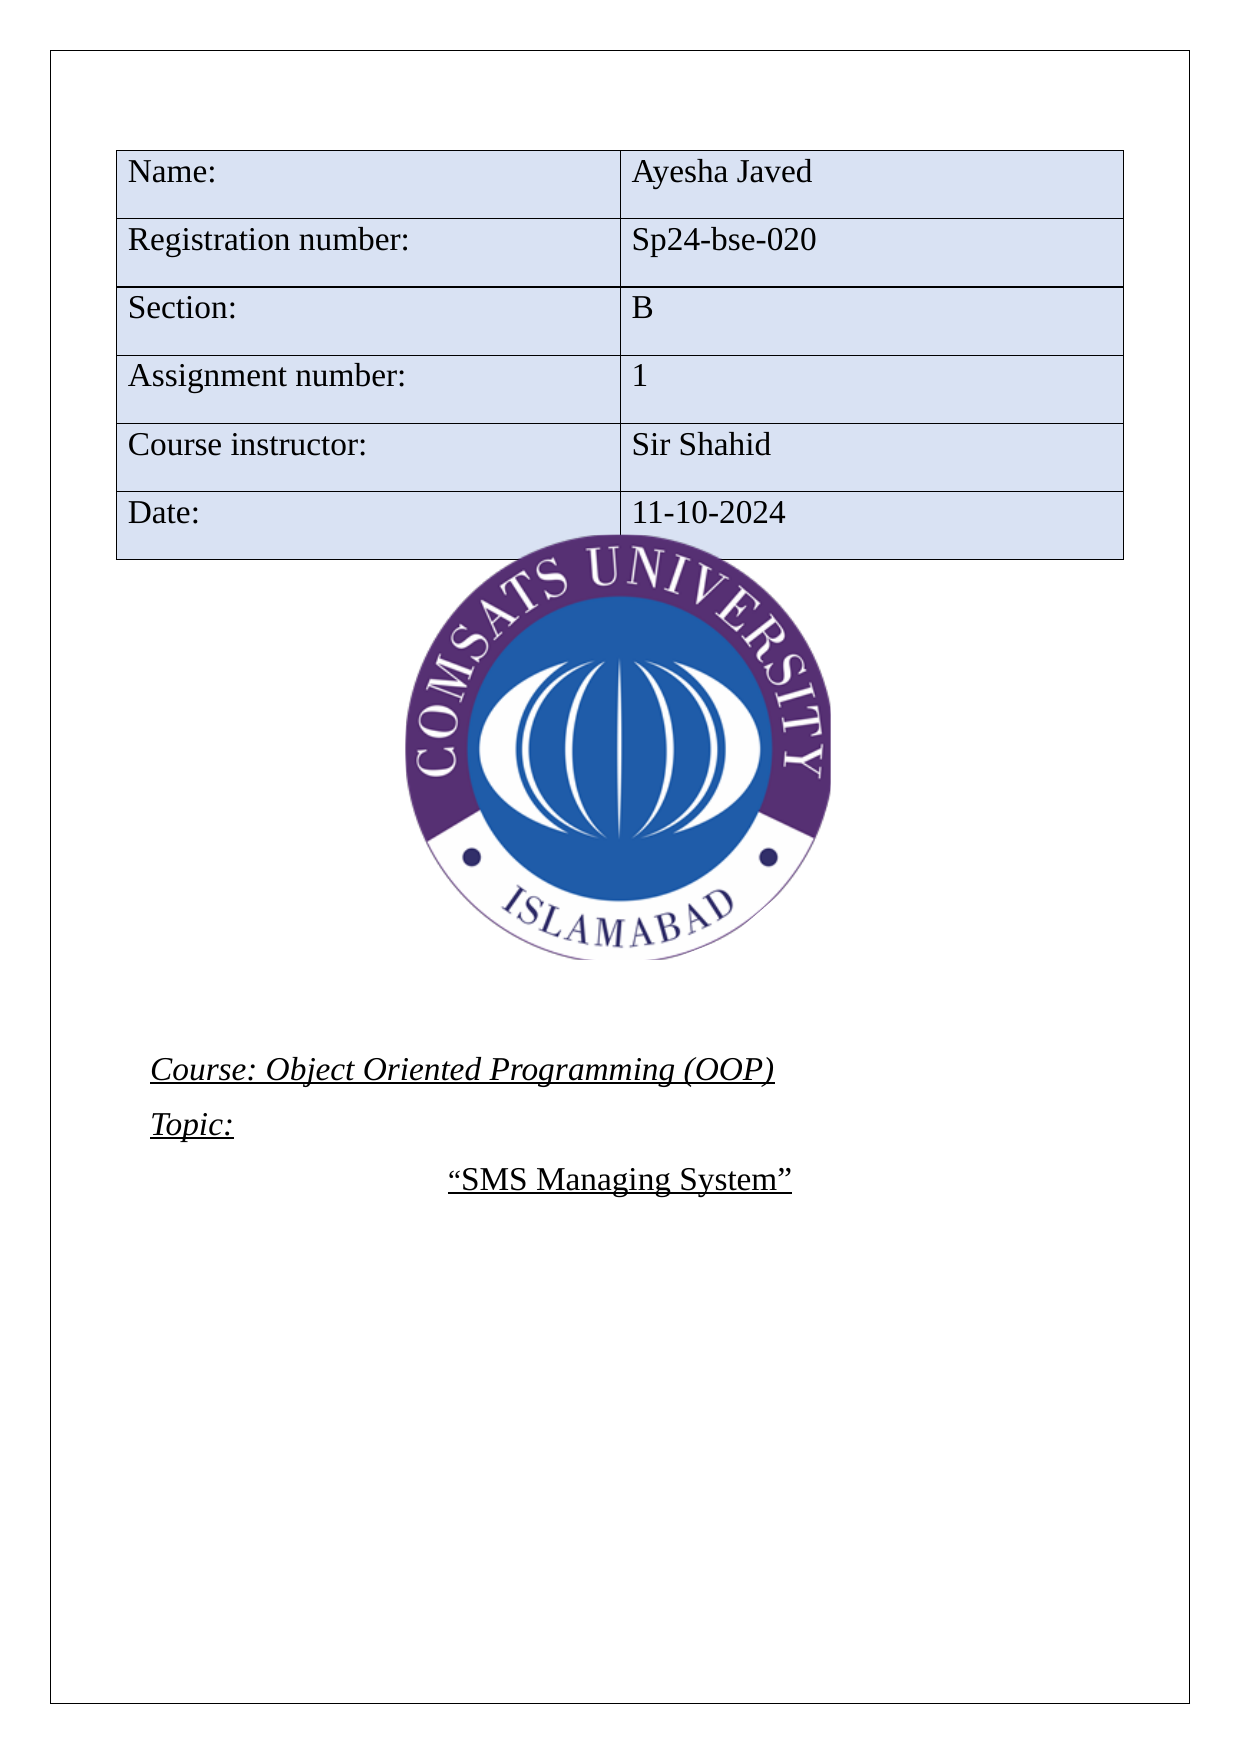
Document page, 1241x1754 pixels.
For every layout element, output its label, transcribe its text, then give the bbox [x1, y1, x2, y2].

table_header Ayesha Javed [621, 151, 1123, 218]
table_cell 1 [621, 356, 1123, 423]
table_cell Sir Shahid [621, 424, 1123, 491]
table_cell 11-10-2024 [621, 492, 1123, 559]
table_cell Date: [117, 492, 620, 559]
table_header Name: [117, 151, 620, 218]
table_cell Section: [117, 288, 620, 355]
table_cell Assignment number: [117, 356, 620, 423]
table_cell Course instructor: [117, 424, 620, 491]
text Topic: [150, 1104, 1090, 1142]
text “SMS Managing System” [150, 1159, 1090, 1197]
table_cell Registration number: [117, 219, 620, 286]
table_cell Sp24-bse-020 [621, 219, 1123, 286]
table_cell B [621, 288, 1123, 355]
text Course: Object Oriented Programming (OOP) [150, 1049, 1090, 1087]
picture [405, 534, 831, 960]
